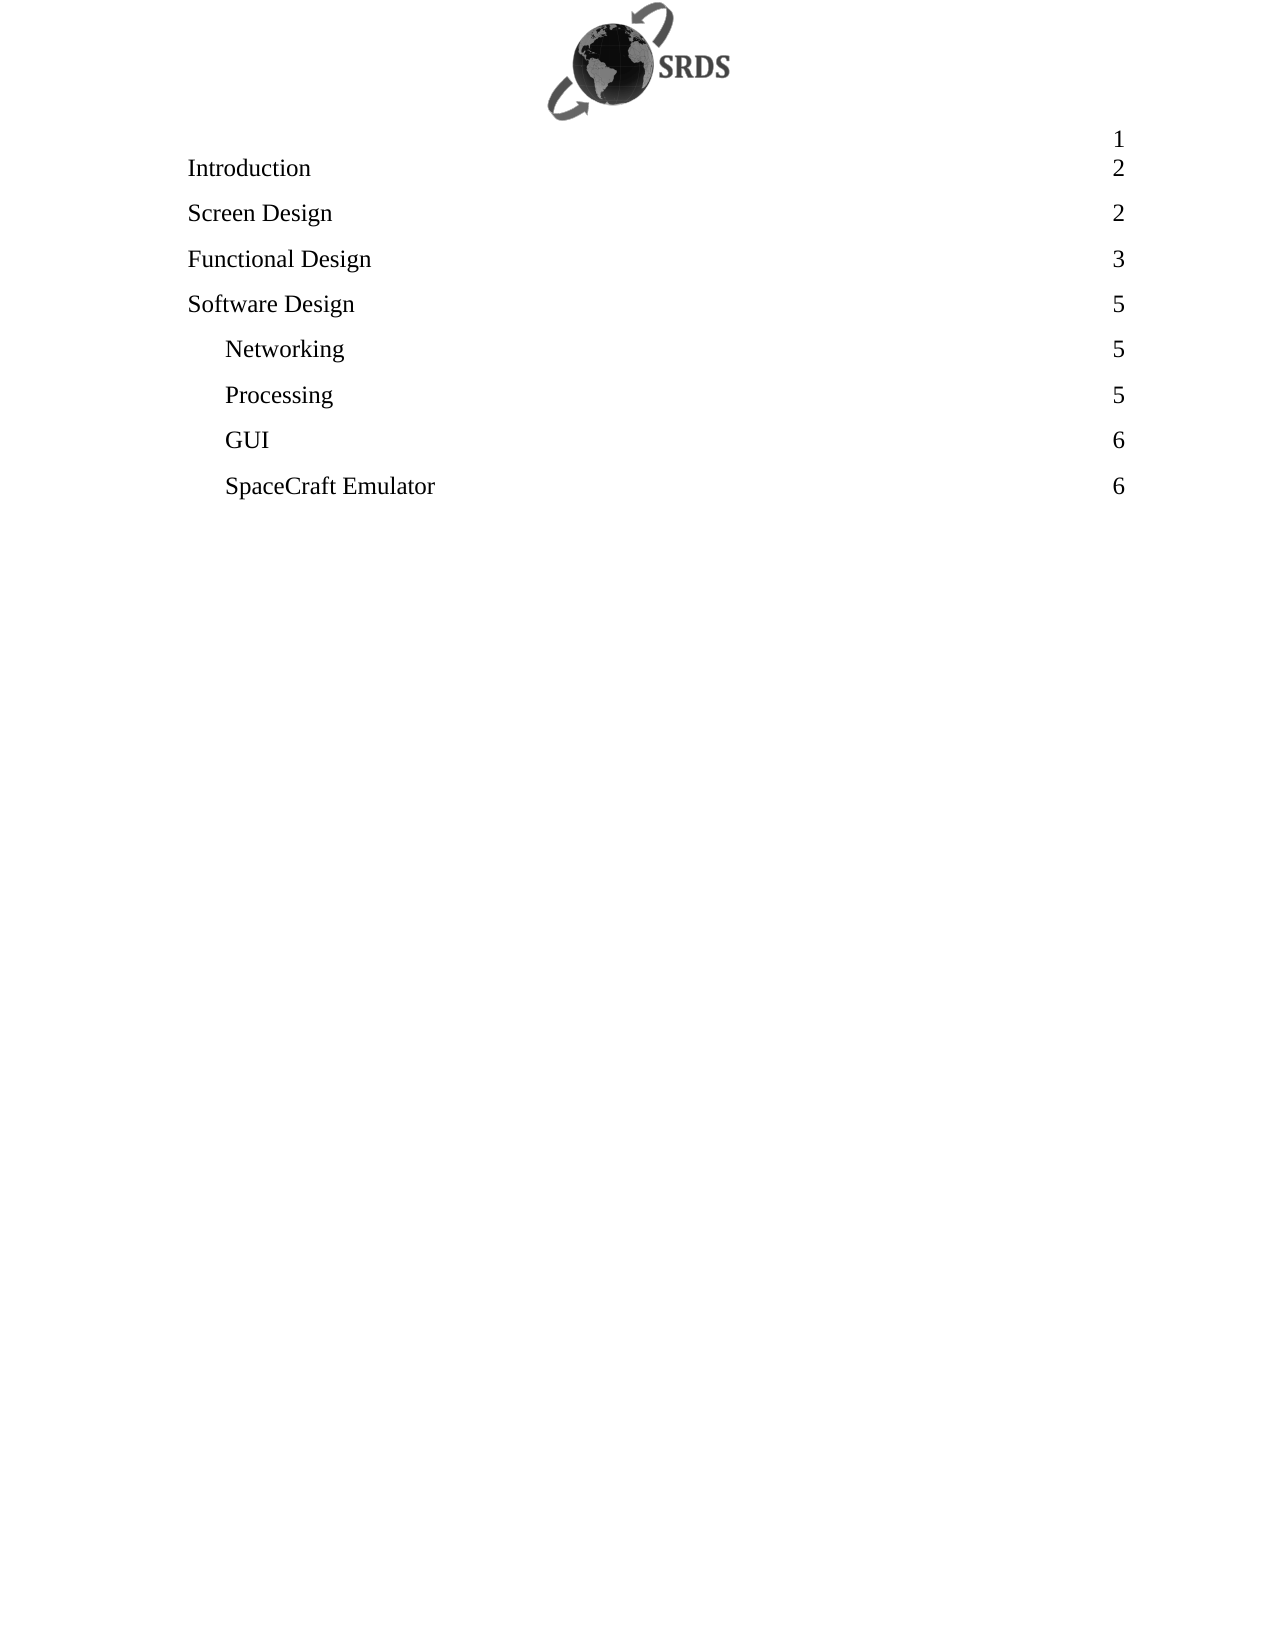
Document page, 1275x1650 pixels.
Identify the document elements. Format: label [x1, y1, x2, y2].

picture [540, 0, 736, 125]
